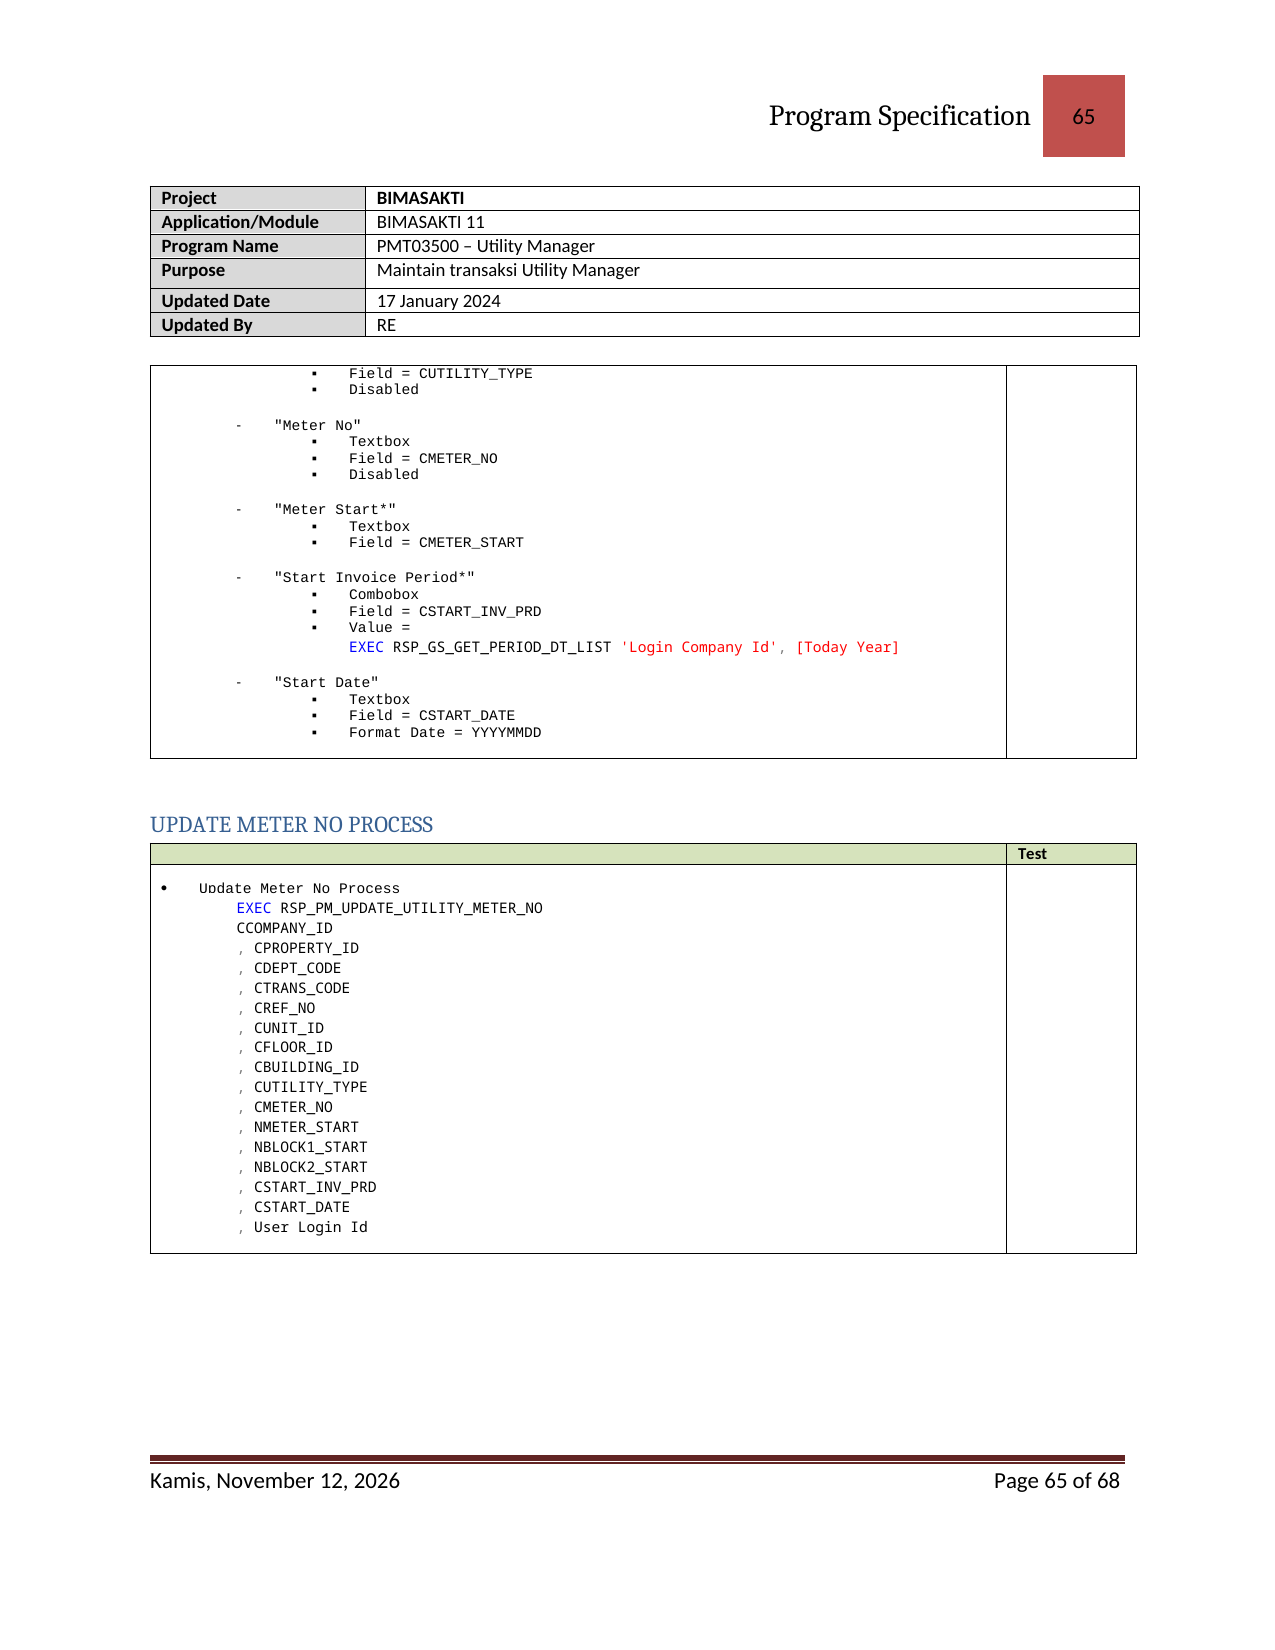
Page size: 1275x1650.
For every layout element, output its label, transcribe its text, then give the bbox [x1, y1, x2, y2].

table_cell [1007, 865, 1136, 1253]
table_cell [151, 366, 1006, 758]
table_cell [1007, 366, 1136, 758]
table_cell Update Meter No Process EXEC RSP_PM_UPDATE_UTILITY_METER_NO CCOMPANY_ID , CPROPERTY_ID , CDEPT_CODE , CTRANS_CODE , CREF_NO , CUNIT_ID , CFLOOR_ID , CBUILDING_ID , CUTILITY_TYPE , CMETER_NO , NMETER_START , NBLOCK1_START , NBLOCK2_START , CSTART_INV_PRD , CSTART_DATE , User Login Id [151, 865, 1006, 1253]
table_header [151, 844, 1006, 864]
table_header Test [1007, 844, 1136, 864]
subtitle UPDATE METER NO PROCESS [150, 812, 1125, 839]
